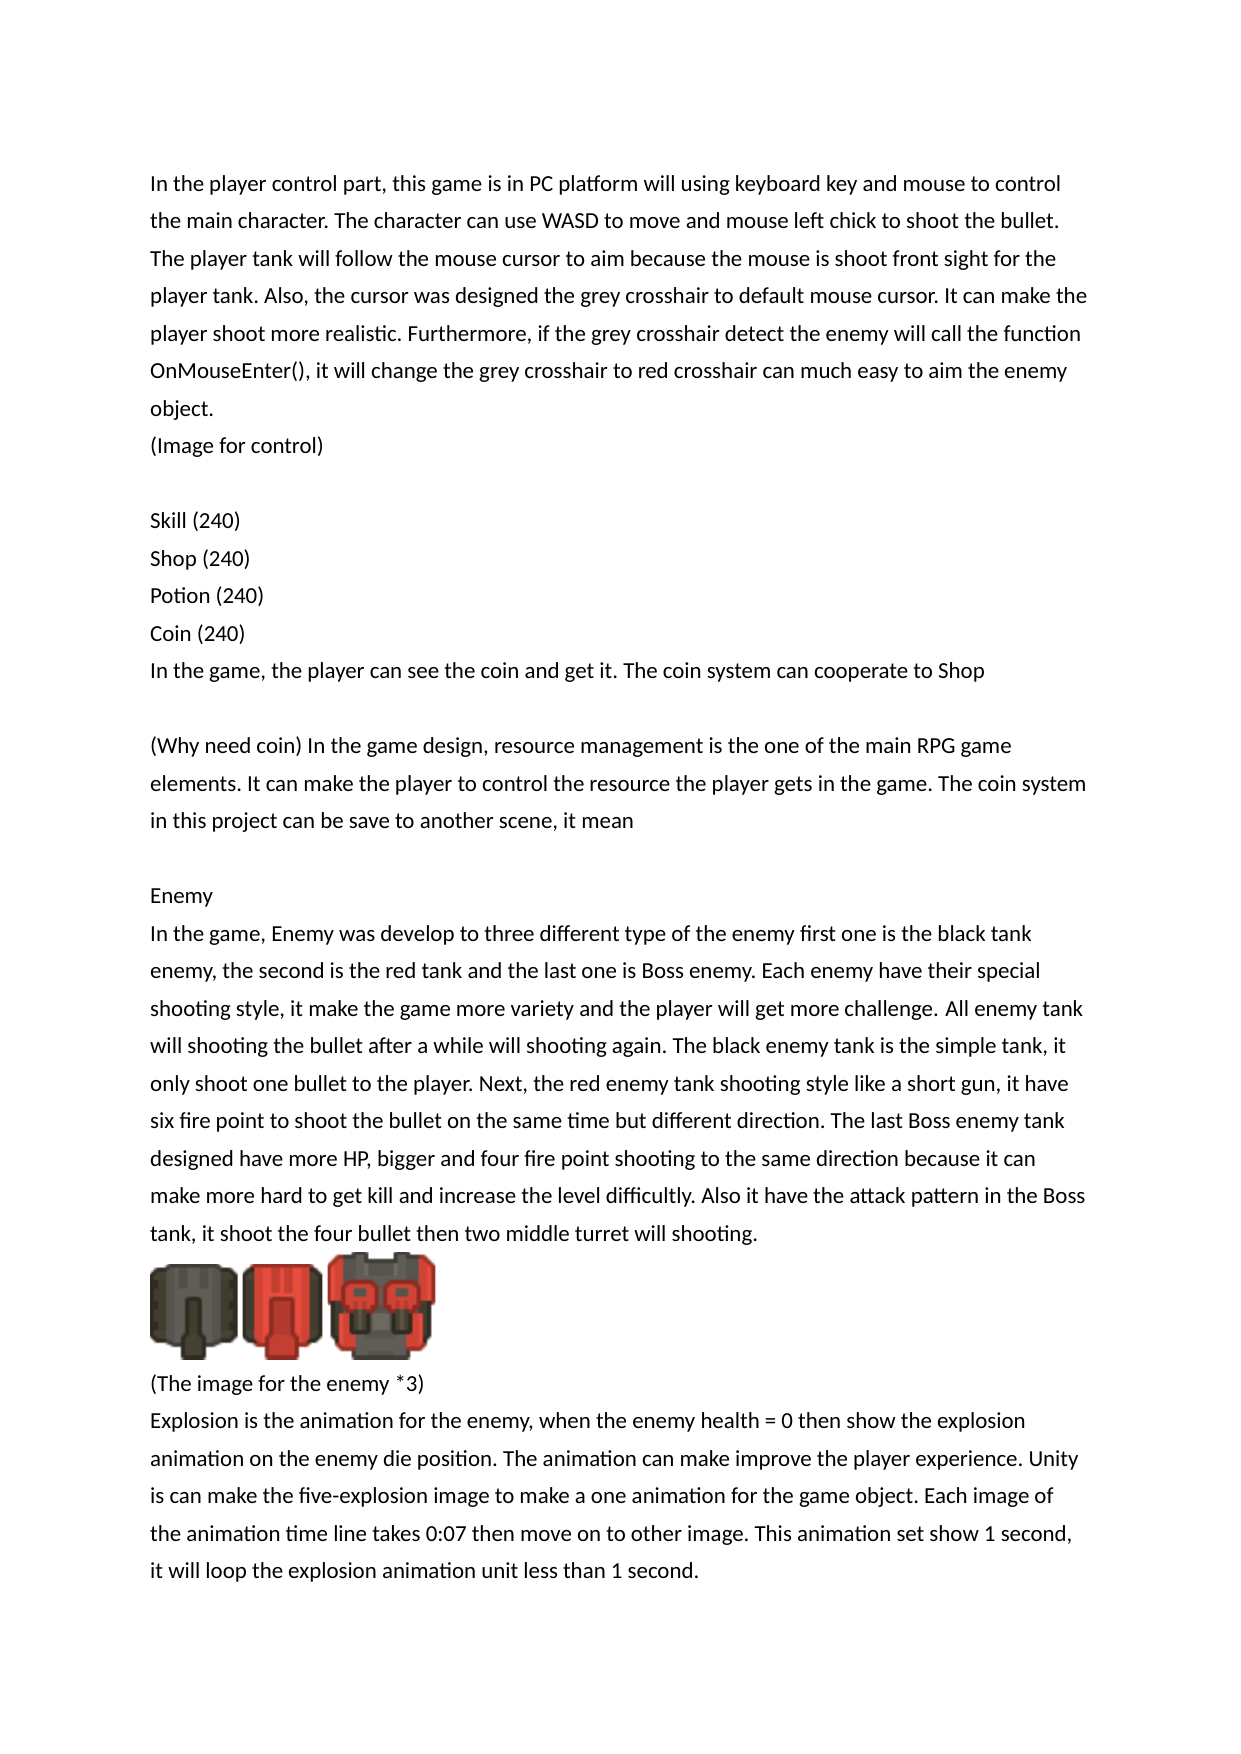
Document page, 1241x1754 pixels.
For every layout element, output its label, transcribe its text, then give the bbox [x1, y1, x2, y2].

text In the game, Enemy was develop to three different type of the enemy first one is the black tank enemy, the second is the red tank and the last one is Boss enemy. Each enemy have their special shooting style, it make the game more variety and the player will get more challenge. All enemy tank will shooting the bullet after a while will shooting again. The black enemy tank is the simple tank, it only shoot one bullet to the player. Next, the red enemy tank shooting style like a short gun, it have six fire point to shoot the bullet on the same time but different direction. The last Boss enemy tank designed have more HP, bigger and four fire point shooting to the same direction because it can make more hard to get kill and increase the level difficultly. Also it have the attack pattern in the Boss tank, it shoot the four bullet then two middle turret will shooting. [150, 914, 1090, 1252]
picture [327, 1252, 436, 1360]
text (The image for the enemy *3) [150, 1364, 1090, 1402]
text Shop (240) [150, 539, 1090, 577]
text The player tank will follow the mouse cursor to aim because the mouse is shoot front sight for the player tank. Also, the cursor was designed the grey crosshair to default mouse cursor. It can make the player shoot more realistic. Furthermore, if the grey crosshair detect the enemy will call the function OnMouseEnter(), it will change the grey crosshair to red crosshair can much easy to aim the enemy object. [150, 239, 1090, 427]
text In the game, the player can see the coin and get it. The coin system can cooperate to Shop [150, 652, 1090, 689]
picture [150, 1264, 238, 1360]
text (Why need coin) In the game design, resource management is the one of the main RPG game elements. It can make the player to control the resource the player gets in the game. The coin system in this project can be save to another scene, it mean [150, 727, 1090, 839]
text In the player control part, this game is in PC platform will using keyboard key and mouse to control the main character. The character can use WASD to move and mouse left chick to shoot the bullet. [150, 164, 1090, 239]
picture [242, 1264, 323, 1360]
text Potion (240) [150, 577, 1090, 614]
text Skill (240) [150, 502, 1090, 539]
text Coin (240) [150, 614, 1090, 652]
text (Image for control) [150, 427, 1090, 464]
text Explosion is the animation for the enemy, when the enemy health = 0 then show the explosion animation on the enemy die position. The animation can make improve the player experience. Unity is can make the five-explosion image to make a one animation for the game object. Each image of the animation time line takes 0:07 then move on to other image. This animation set show 1 second, it will loop the explosion animation unit less than 1 second. [150, 1402, 1090, 1589]
text Enemy [150, 877, 1090, 914]
